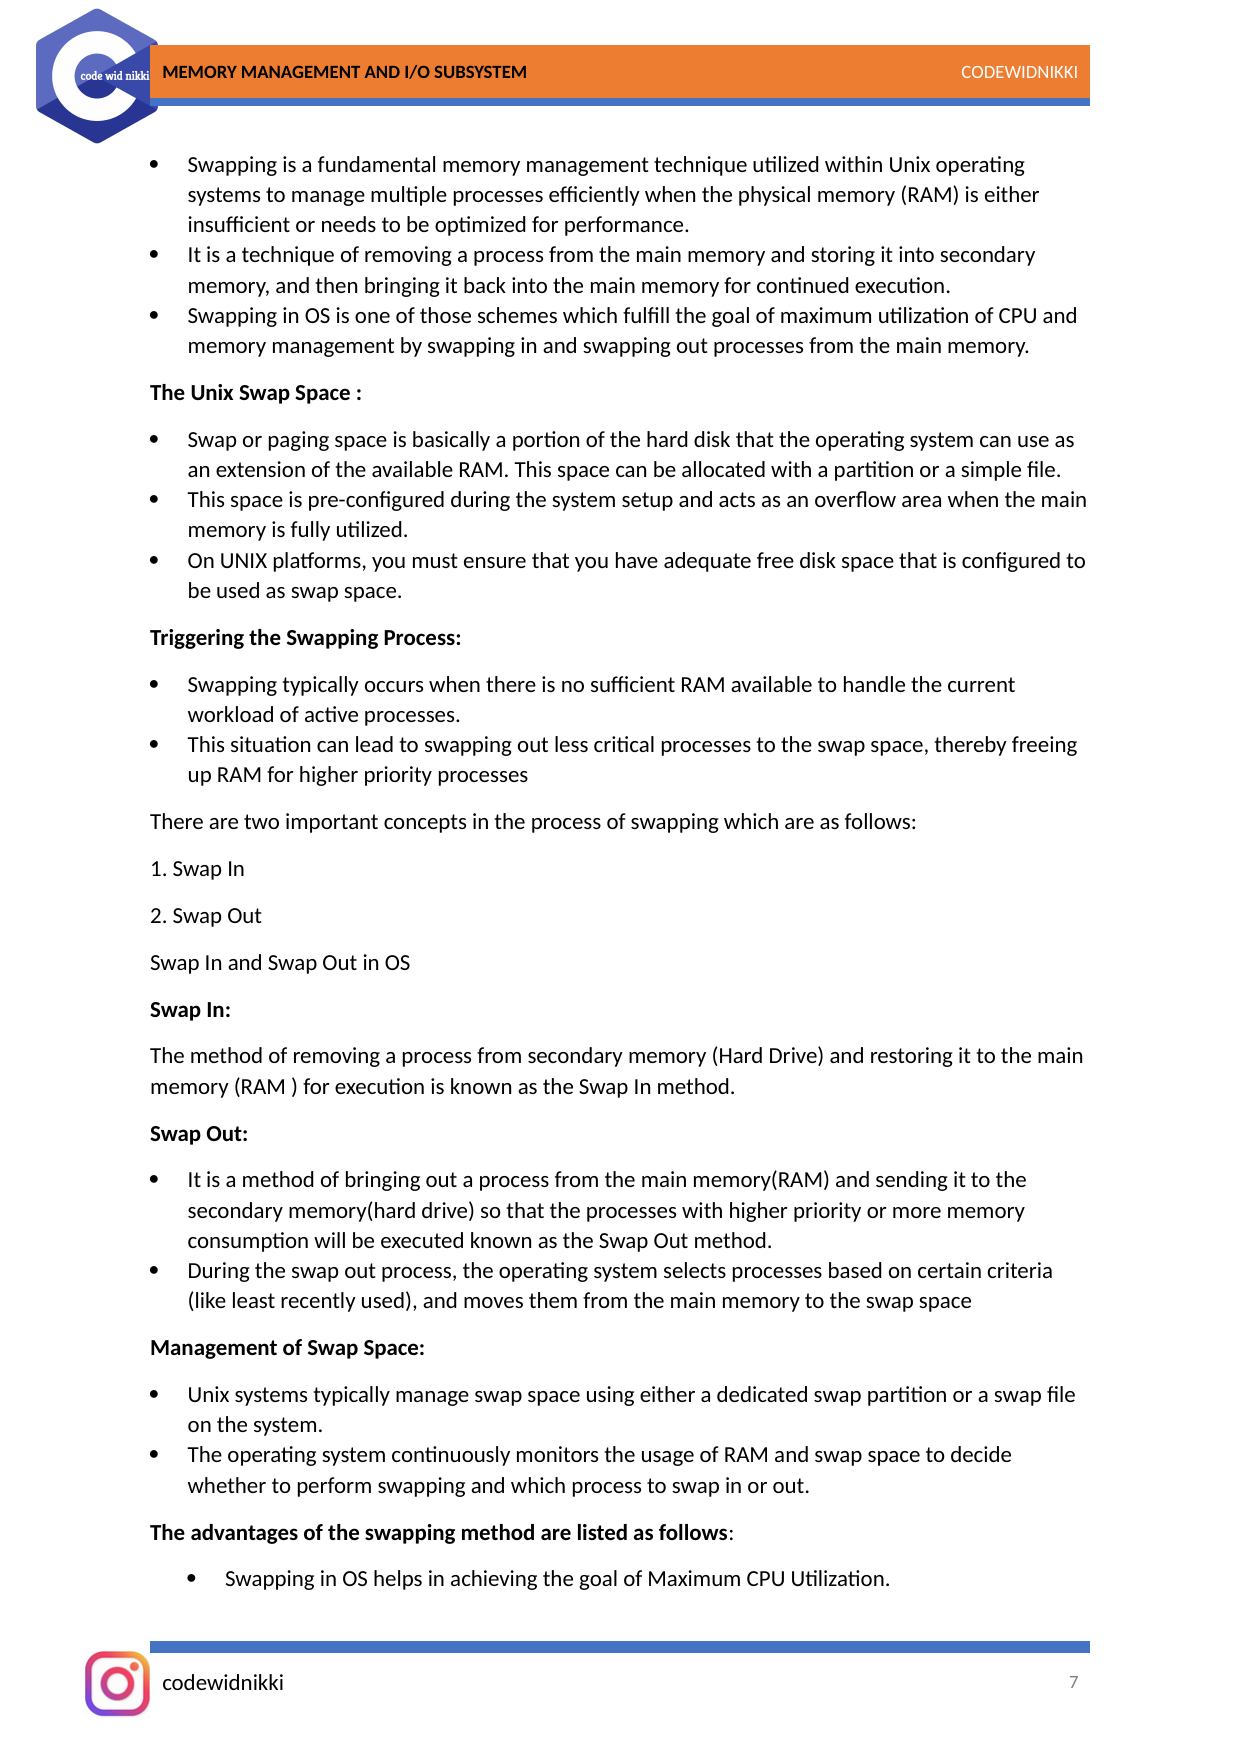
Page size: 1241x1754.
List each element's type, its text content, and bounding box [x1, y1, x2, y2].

list This situation can lead to swapping out less critical processes to the swap space, thereby freeing up RAM for higher priority processes [150, 730, 1090, 788]
list Swapping typically occurs when there is no sufficient RAM available to handle the current workload of active processes. [150, 670, 1090, 728]
text Management of Swap Space: [150, 1333, 1090, 1361]
list The operating system continuously monitors the usage of RAM and swap space to decide whether to perform swapping and which process to swap in or out. [150, 1441, 1090, 1499]
text 2. Swap Out [150, 901, 1090, 929]
text Triggering the Swapping Process: [150, 623, 1090, 651]
list It is a method of bringing out a process from the main memory(RAM) and sending it to the secondary memory(hard drive) so that the processes with higher priority or more memory consumption will be executed known as the Swap Out method. [150, 1166, 1090, 1254]
text The method of removing a process from secondary memory (Hard Drive) and restoring it to the main memory (RAM ) for execution is known as the Swap In method. [150, 1042, 1090, 1100]
list Swapping in OS is one of those schemes which fulfill the goal of maximum utilization of CPU and memory management by swapping in and swapping out processes from the main memory. [150, 301, 1090, 359]
list Unix systems typically manage swap space using either a dedicated swap partition or a swap file on the system. [150, 1380, 1090, 1438]
text Swap Out: [150, 1119, 1090, 1147]
text The advantages of the swapping method are listed as follows: [150, 1518, 1090, 1546]
list This space is pre-configured during the system setup and acts as an overflow area when the main memory is fully utilized. [150, 485, 1090, 544]
list During the swap out process, the operating system selects processes based on certain criteria (like least recently used), and moves them from the main memory to the swap space [150, 1256, 1090, 1314]
list Swapping is a fundamental memory management technique utilized within Unix operating systems to manage multiple processes efficiently when the physical memory (RAM) is either insufficient or needs to be optimized for performance. [150, 150, 1090, 238]
list Swap or paging space is basically a portion of the hard disk that the operating system can use as an extension of the available RAM. This space can be allocated with a partition or a simple file. [150, 425, 1090, 483]
picture [83, 1650, 150, 1718]
text Swap In and Swap Out in OS [150, 948, 1090, 976]
text There are two important concepts in the process of swapping which are as follows: [150, 807, 1090, 835]
list It is a technique of removing a process from the main memory and storing it into secondary memory, and then bringing it back into the main memory for continued execution. [150, 241, 1090, 299]
text Swap In: [150, 995, 1090, 1023]
list On UNIX platforms, you must ensure that you have adequate free disk space that is configured to be used as swap space. [150, 546, 1090, 604]
picture [20, 0, 173, 153]
text The Unix Swap Space : [150, 378, 1090, 406]
text 1. Swap In [150, 854, 1090, 882]
list Swapping in OS helps in achieving the goal of Maximum CPU Utilization. [187, 1564, 1090, 1593]
